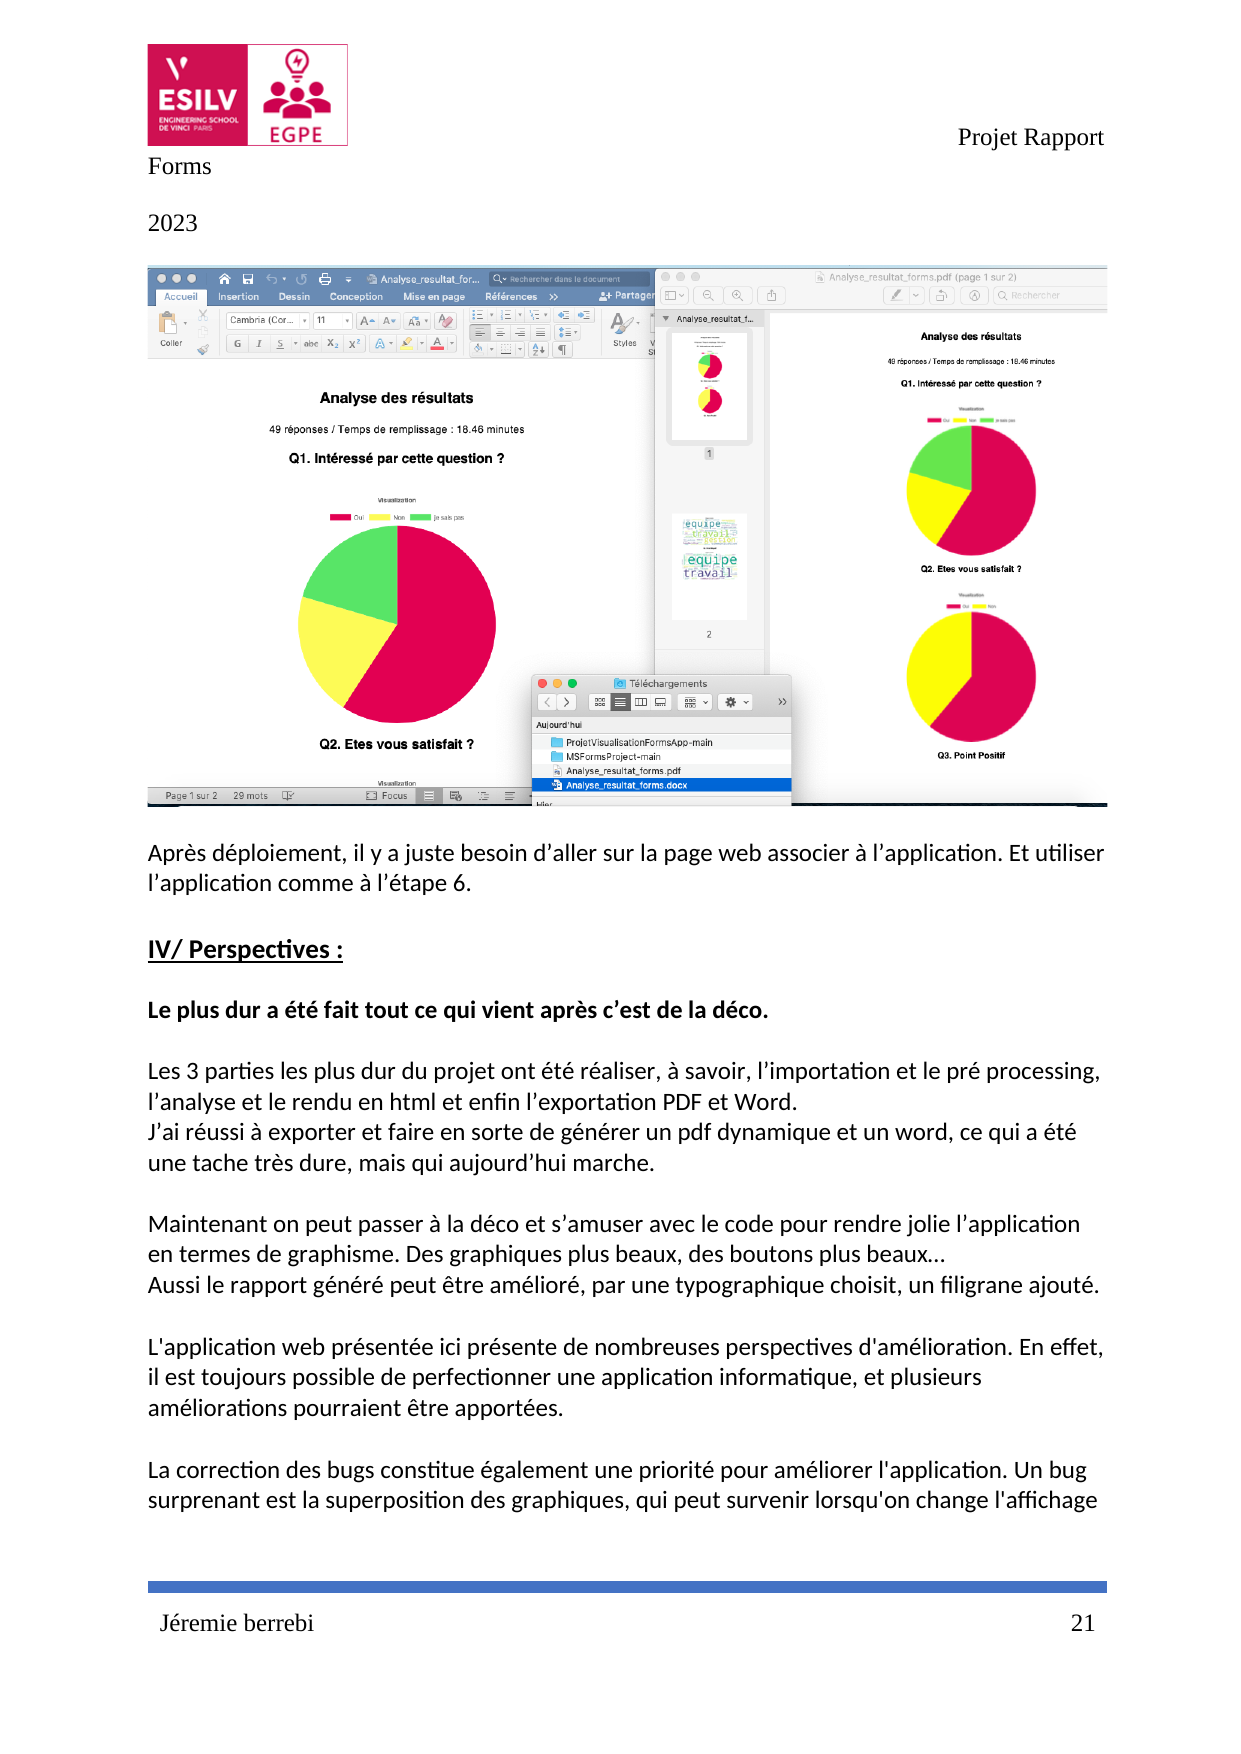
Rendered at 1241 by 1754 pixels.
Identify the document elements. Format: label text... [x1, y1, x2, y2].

text Le plus dur a été fait tout ce qui vient après c’est de la déco. [148, 994, 1107, 1025]
picture [147, 44, 348, 146]
text Après déploiement, il y a juste besoin d’aller sur la page web associer à l’application. Et utiliser l’application comme à l’étape 6. [148, 837, 1107, 898]
subtitle IV/ Perspectives : [148, 933, 1107, 966]
text Les 3 parties les plus dur du projet ont été réaliser, à savoir, l’importation et le pré processing, l’analyse et le rendu en html et enfin l’exportation PDF et Word. [148, 1056, 1107, 1117]
text J’ai réussi à exporter et faire en sorte de générer un pdf dynamique et un word, ce qui a été une tache très dure, mais qui aujourd’hui marche. [148, 1117, 1107, 1178]
picture [147, 265, 1108, 807]
text L'application web présentée ici présente de nombreuses perspectives d'amélioration. En effet, il est toujours possible de perfectionner une application informatique, et plusieurs améliorations pourraient être apportées. [148, 1331, 1107, 1422]
text Aussi le rapport généré peut être amélioré, par une typographique choisit, un filigrane ajouté. [148, 1269, 1107, 1300]
text Maintenant on peut passer à la déco et s’amuser avec le code pour rendre jolie l’application en termes de graphisme. Des graphiques plus beaux, des boutons plus beaux… [148, 1208, 1107, 1269]
